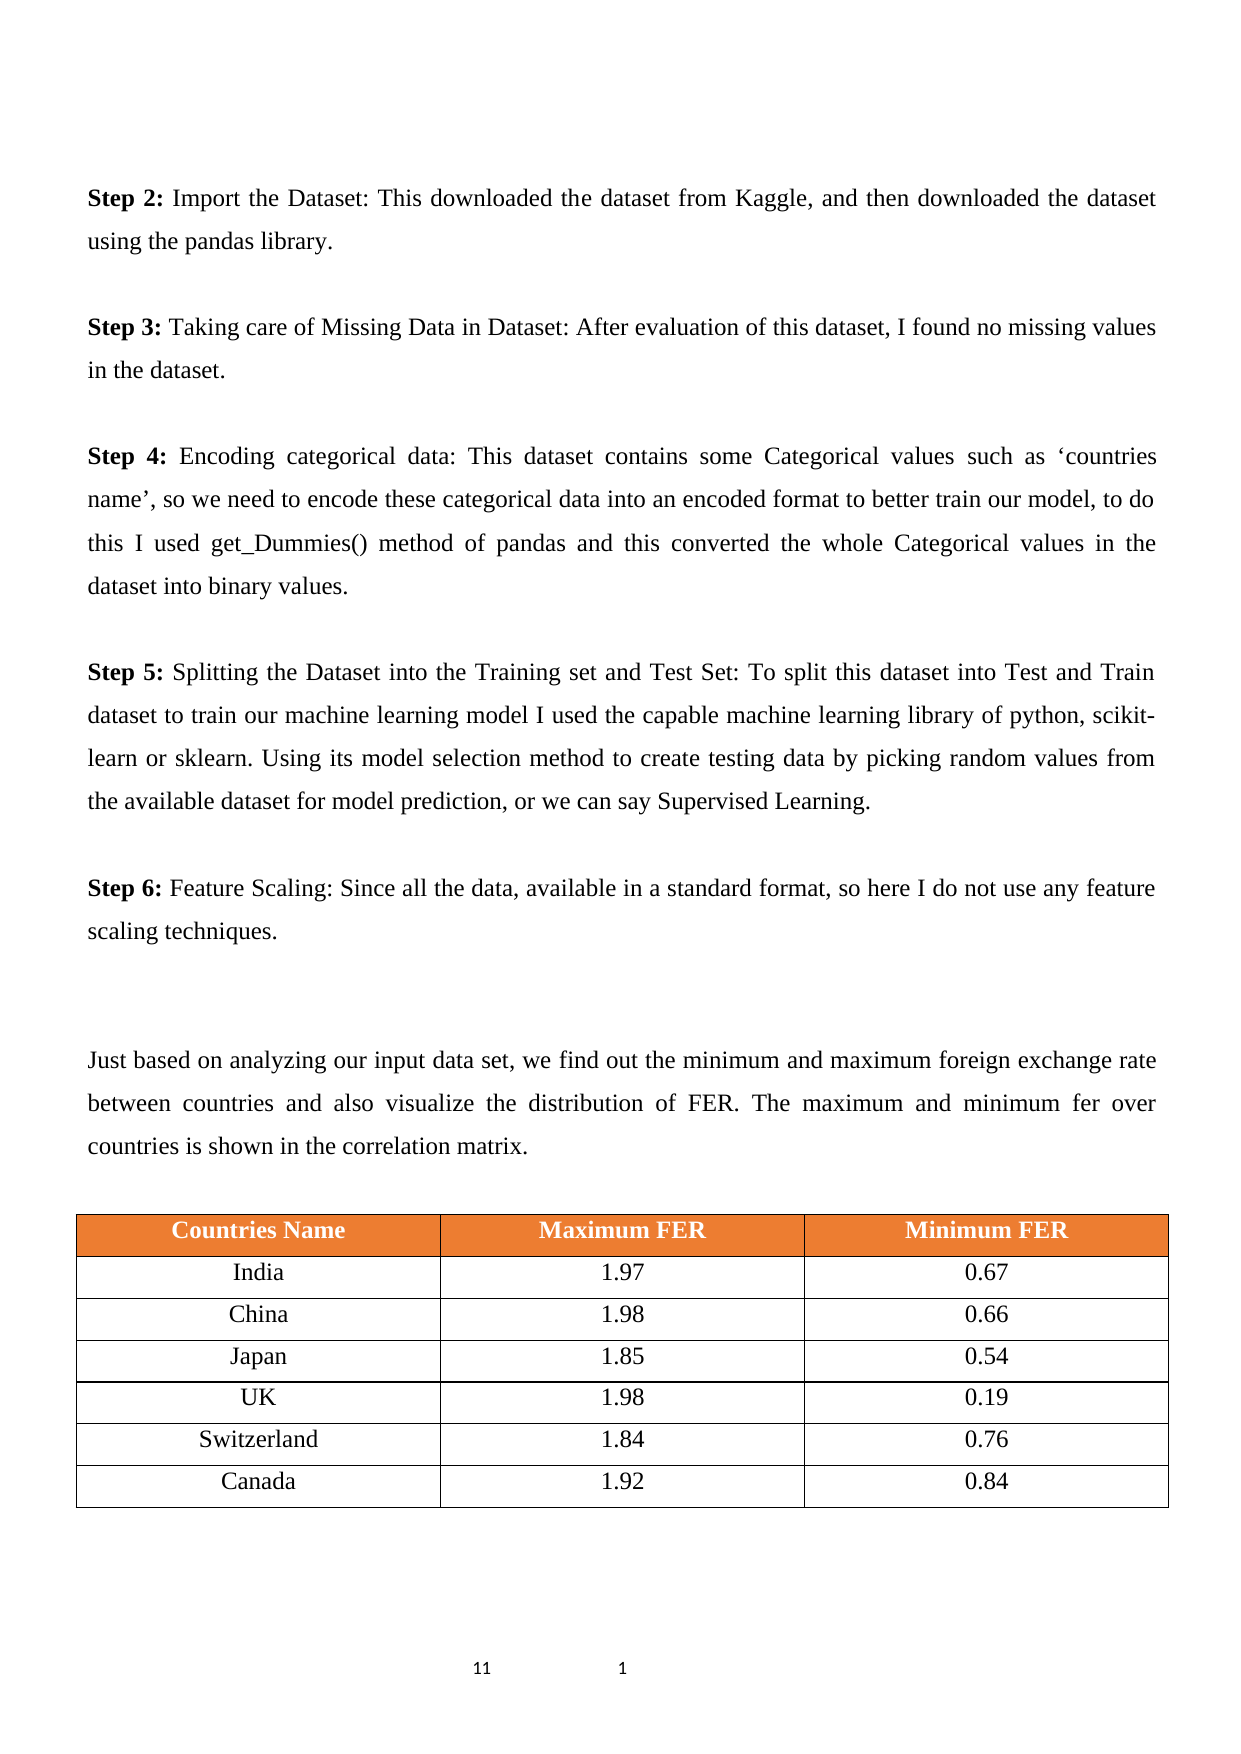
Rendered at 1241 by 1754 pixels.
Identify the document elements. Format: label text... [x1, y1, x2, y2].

text Step 4: Encoding categorical data: This dataset contains some Categorical values such as ‘countries name’, so we need to encode these categorical data into an encoded format to better train our model, to do this I used get_Dummies() method of pandas and this converted the whole Categorical values in the dataset into binary values. [87, 441, 1157, 599]
table_cell 0.76 [805, 1424, 1168, 1465]
table_cell Switzerland [77, 1424, 440, 1465]
text Step 2: Import the Dataset: This downloaded the dataset from Kaggle, and then downloaded the dataset using the pandas library. [87, 183, 1157, 254]
table_cell 1.98 [441, 1299, 804, 1340]
table_header Minimum FER [805, 1215, 1168, 1256]
table_cell China [77, 1299, 440, 1340]
table_cell 0.66 [805, 1299, 1168, 1340]
text Step 5: Splitting the Dataset into the Training set and Test Set: To split this dataset into Test and Train dataset to train our machine learning model I used the capable machine learning library of python, scikit-learn or sklearn. Using its model selection method to create testing data by picking random values from the available dataset for model prediction, or we can say Supervised Learning. [87, 657, 1157, 815]
table_cell 1.85 [441, 1341, 804, 1381]
table_cell 0.19 [805, 1383, 1168, 1423]
table_cell 1.98 [441, 1383, 804, 1423]
table_cell 0.84 [805, 1466, 1168, 1507]
table_cell Japan [77, 1341, 440, 1381]
table_header Maximum FER [441, 1215, 804, 1256]
table_header Countries Name [77, 1215, 440, 1256]
table_cell Canada [77, 1466, 440, 1507]
text Step 3: Taking care of Missing Data in Dataset: After evaluation of this dataset, I found no missing values in the dataset. [87, 312, 1157, 384]
table_cell 0.67 [805, 1257, 1168, 1298]
table_cell India [77, 1257, 440, 1298]
text Just based on analyzing our input data set, we find out the minimum and maximum foreign exchange rate between countries and also visualize the distribution of FER. The maximum and minimum fer over countries is shown in the correlation matrix. [87, 1045, 1157, 1160]
table_cell 1.84 [441, 1424, 804, 1465]
table_cell 1.97 [441, 1257, 804, 1298]
table_cell UK [77, 1383, 440, 1423]
text Step 6: Feature Scaling: Since all the data, available in a standard format, so here I do not use any feature scaling techniques. [87, 873, 1157, 944]
table_cell 1.92 [441, 1466, 804, 1507]
table_cell 0.54 [805, 1341, 1168, 1381]
